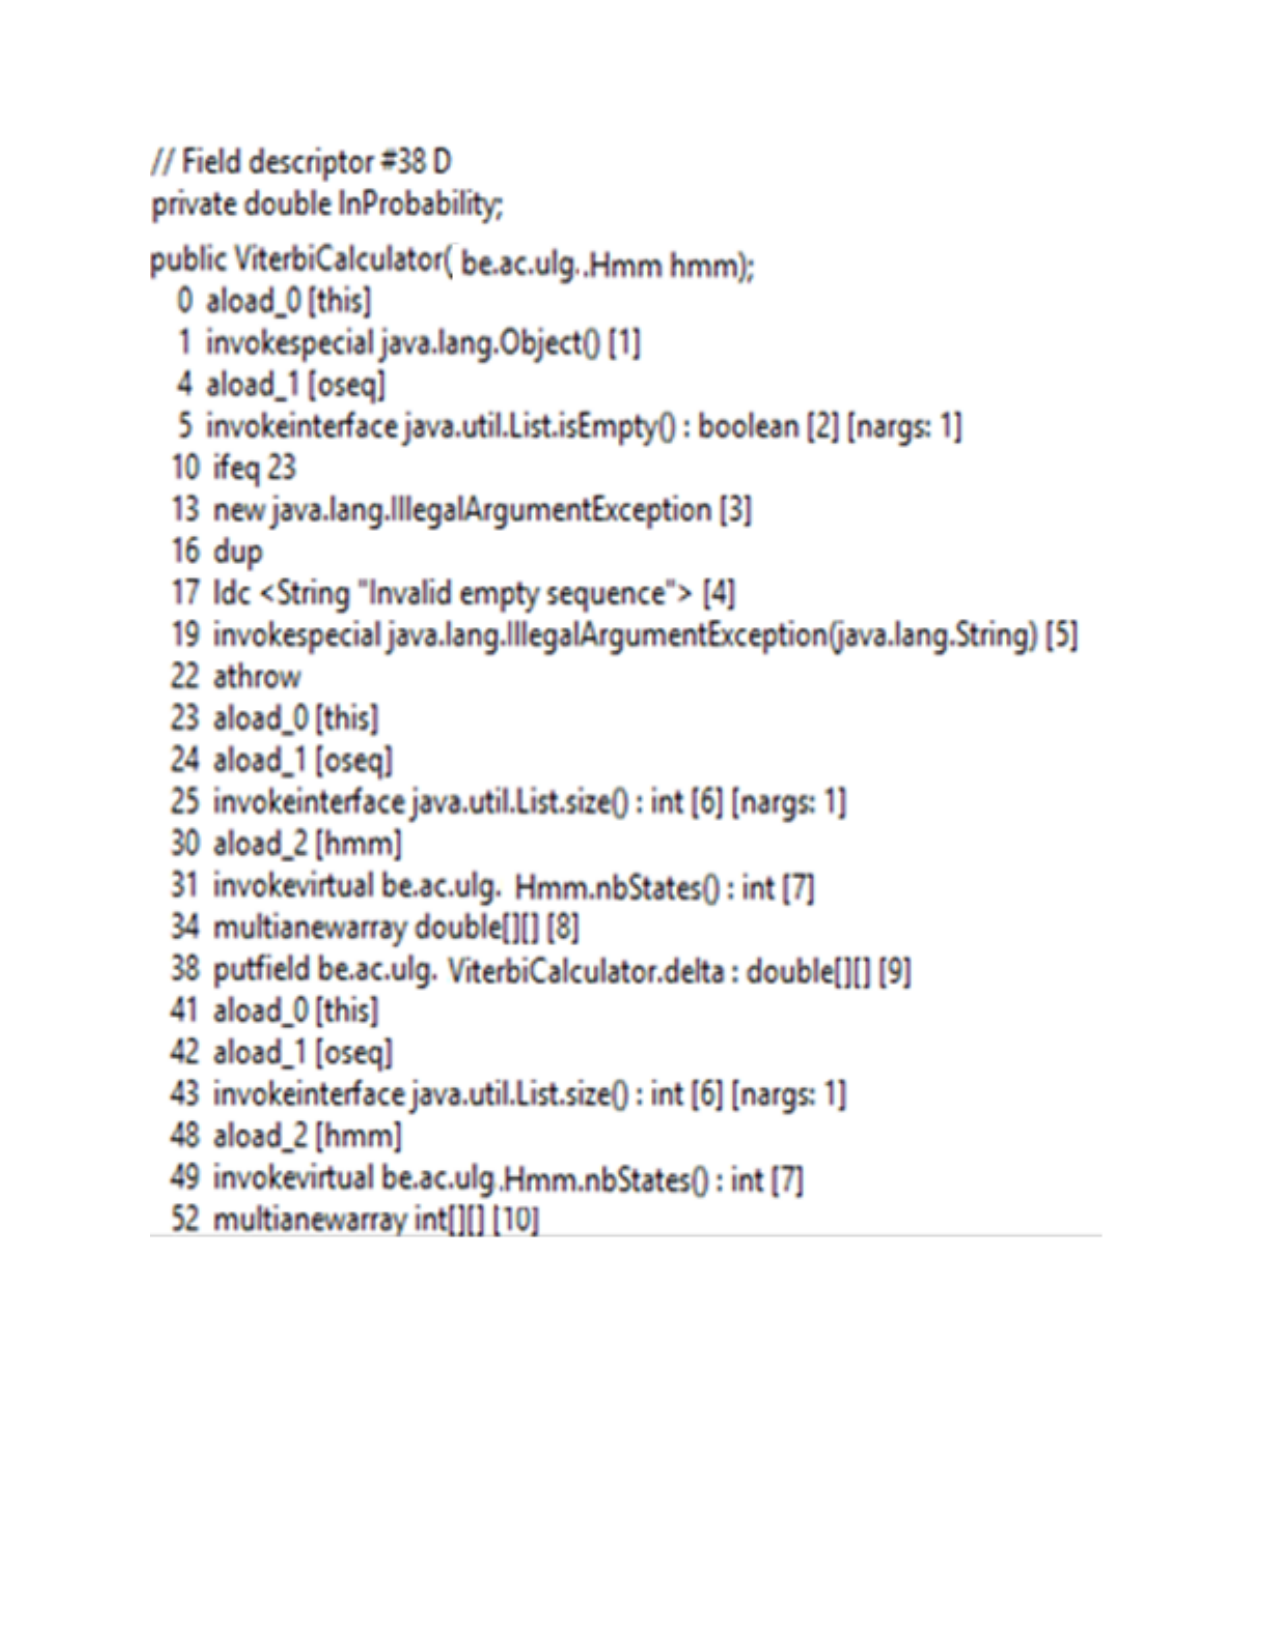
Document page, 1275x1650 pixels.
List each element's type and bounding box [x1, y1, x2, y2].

picture [150, 131, 1115, 1256]
